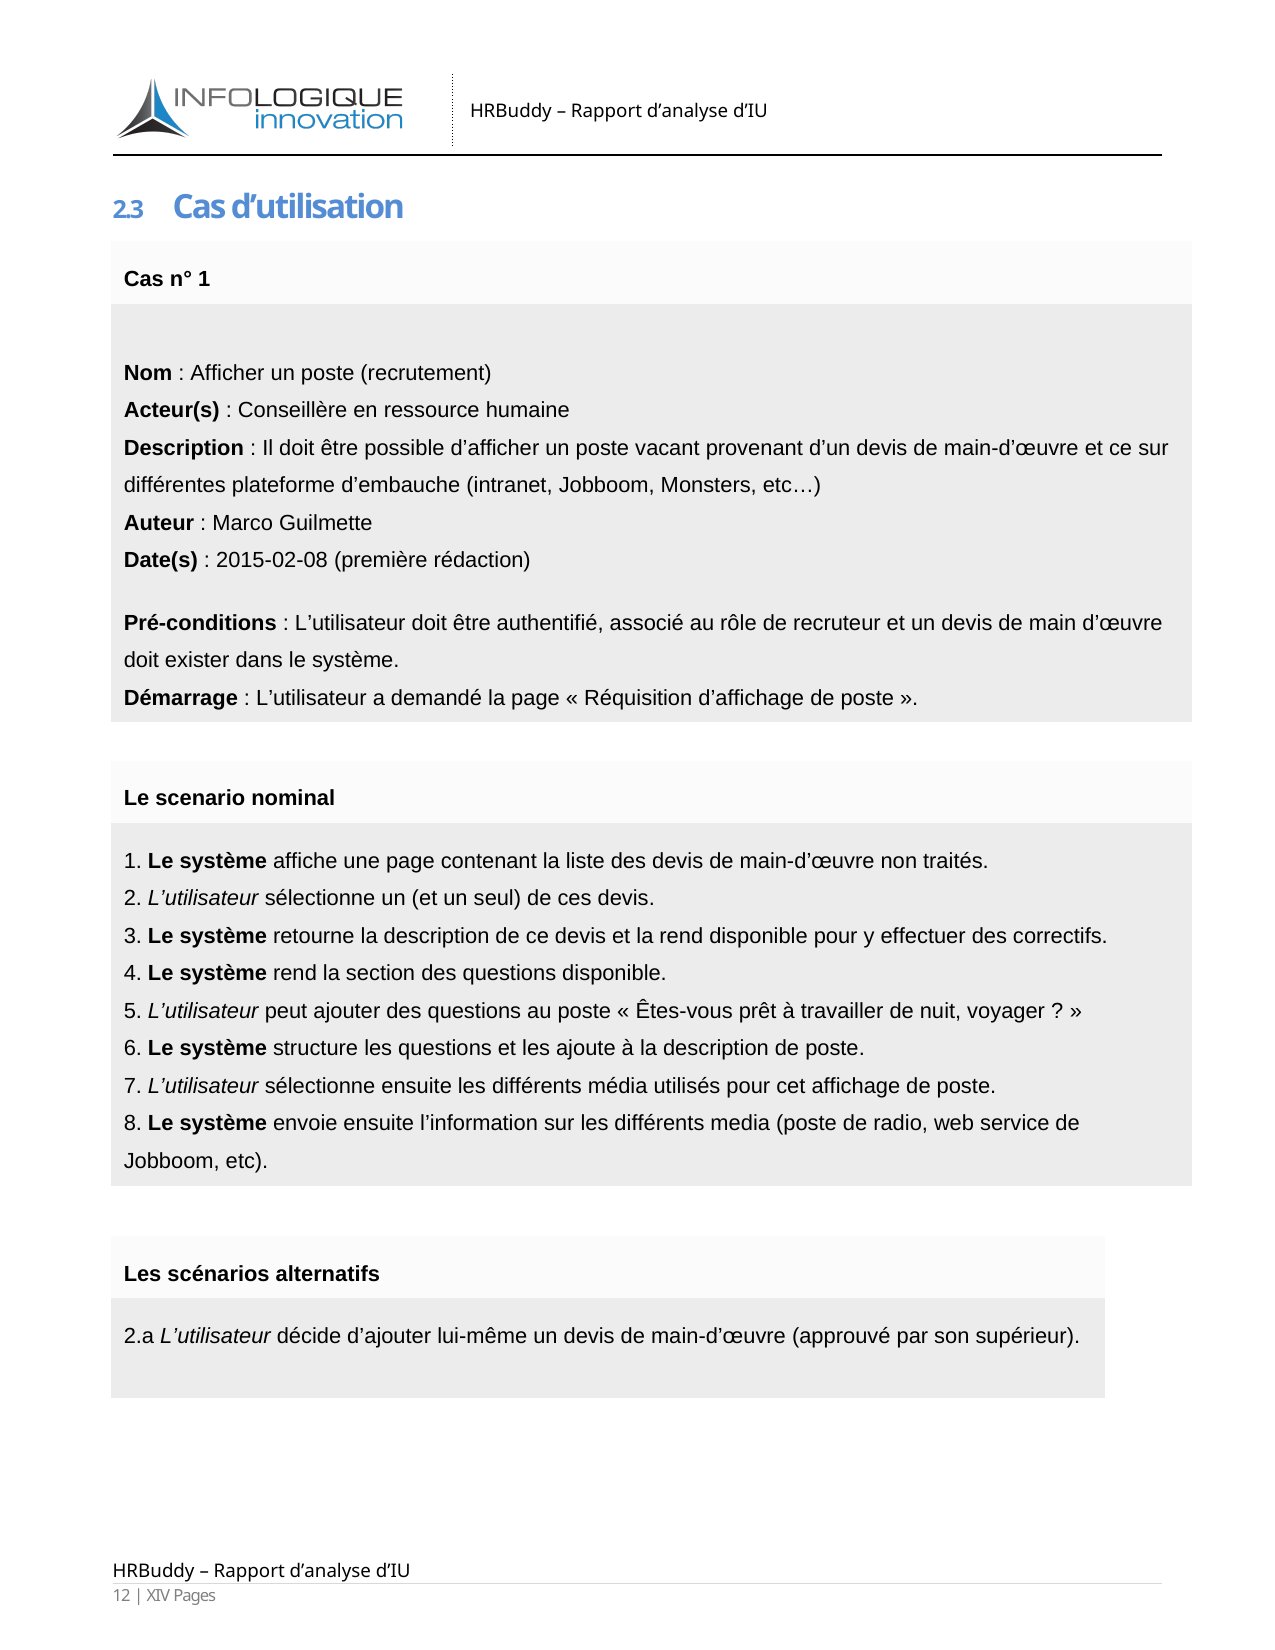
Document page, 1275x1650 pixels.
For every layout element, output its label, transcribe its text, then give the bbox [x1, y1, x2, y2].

subtitle Cas d’utilisation [112, 183, 1162, 229]
table_cell 2.a L’utilisateur décide d’ajouter lui-même un devis de main-d’œuvre (approuvé par son supérieur). [111, 1298, 1105, 1398]
table_header Cas n° 1 [111, 241, 1192, 304]
table_header Les scénarios alternatifs [111, 1236, 1105, 1298]
table_cell Nom : Afficher un poste (recrutement) Acteur(s) : Conseillère en ressource humaine Description : Il doit être possible d’afficher un poste vacant provenant d’un devis de main-d’œuvre et ce sur différentes plateforme d’embauche (intranet, Jobboom, Monsters, etc…) Auteur : Marco Guilmette Date(s) : 2015-02-08 (première rédaction) Pré-conditions : L’utilisateur doit être authentifié, associé au rôle de recruteur et un devis de main d’œuvre doit exister dans le système. Démarrage : L’utilisateur a demandé la page « Réquisition d’affichage de poste ». [111, 304, 1192, 722]
picture [113, 73, 409, 145]
table_cell 1. Le système affiche une page contenant la liste des devis de main-d’œuvre non traités. 2. L’utilisateur sélectionne un (et un seul) de ces devis. 3. Le système retourne la description de ce devis et la rend disponible pour y effectuer des correctifs. 4. Le système rend la section des questions disponible. 5. L’utilisateur peut ajouter des questions au poste « Êtes-vous prêt à travailler de nuit, voyager ? » 6. Le système structure les questions et les ajoute à la description de poste. 7. L’utilisateur sélectionne ensuite les différents média utilisés pour cet affichage de poste. 8. Le système envoie ensuite l’information sur les différents media (poste de radio, web service de Jobboom, etc). [111, 823, 1192, 1186]
table_header Le scenario nominal [111, 761, 1192, 823]
